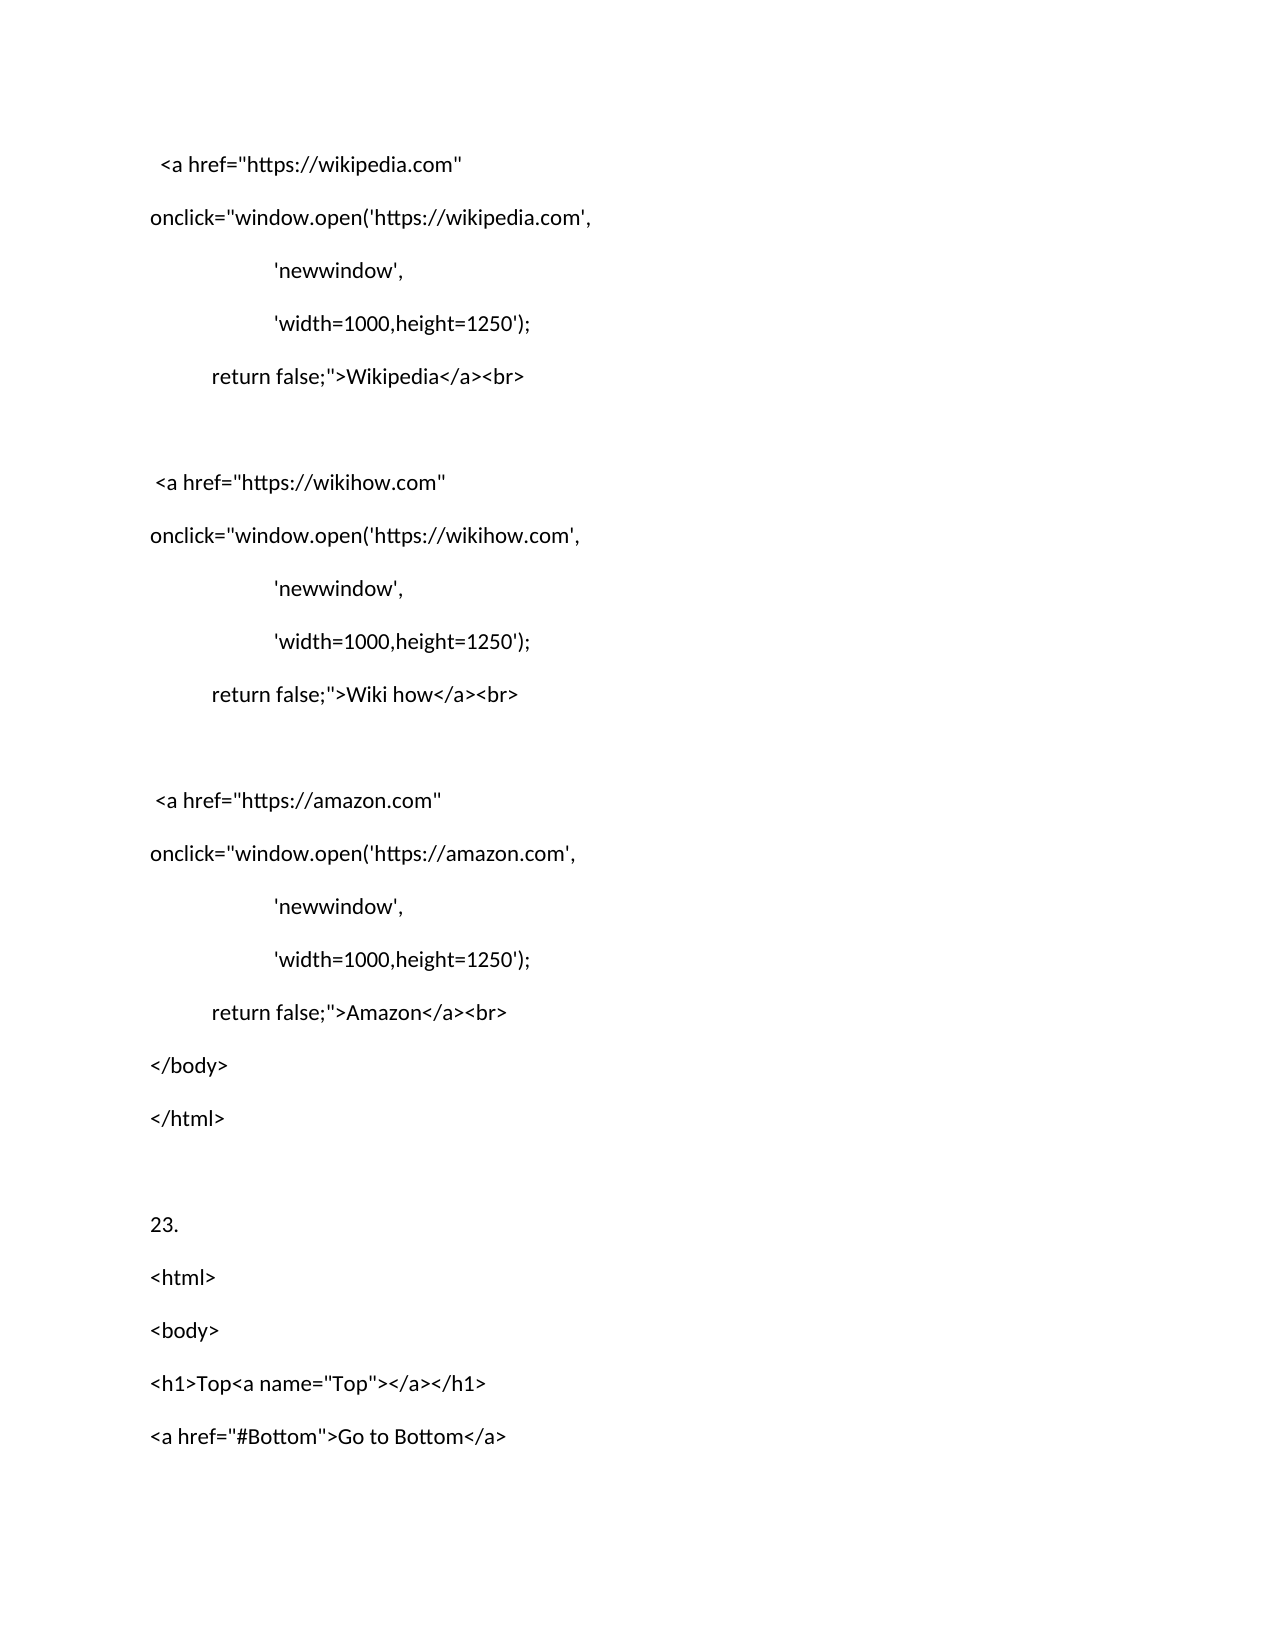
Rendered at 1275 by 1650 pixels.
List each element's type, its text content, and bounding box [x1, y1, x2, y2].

text </html> [150, 1104, 1125, 1132]
text return false;">Amazon</a><br> [150, 998, 1125, 1026]
text </body> [150, 1051, 1125, 1079]
text 'newwindow', [150, 256, 1125, 284]
text <html> [150, 1263, 1125, 1291]
text <h1>Top<a name="Top"></a></h1> [150, 1369, 1125, 1397]
text <body> [150, 1316, 1125, 1344]
text onclick="window.open('https://wikihow.com', [150, 521, 1125, 549]
text 'width=1000,height=1250'); [150, 309, 1125, 337]
text return false;">Wikipedia</a><br> [150, 362, 1125, 390]
text 'width=1000,height=1250'); [150, 945, 1125, 973]
text <a href="#Bottom">Go to Bottom</a> [150, 1422, 1125, 1451]
text <a href="https://wikipedia.com" [150, 150, 1125, 178]
text <a href="https://wikihow.com" [150, 468, 1125, 496]
text onclick="window.open('https://wikipedia.com', [150, 203, 1125, 231]
text onclick="window.open('https://amazon.com', [150, 839, 1125, 867]
text 'newwindow', [150, 574, 1125, 602]
text 23. [150, 1210, 1125, 1238]
text 'newwindow', [150, 892, 1125, 920]
text <a href="https://amazon.com" [150, 786, 1125, 814]
text return false;">Wiki how</a><br> [150, 680, 1125, 708]
text 'width=1000,height=1250'); [150, 627, 1125, 655]
